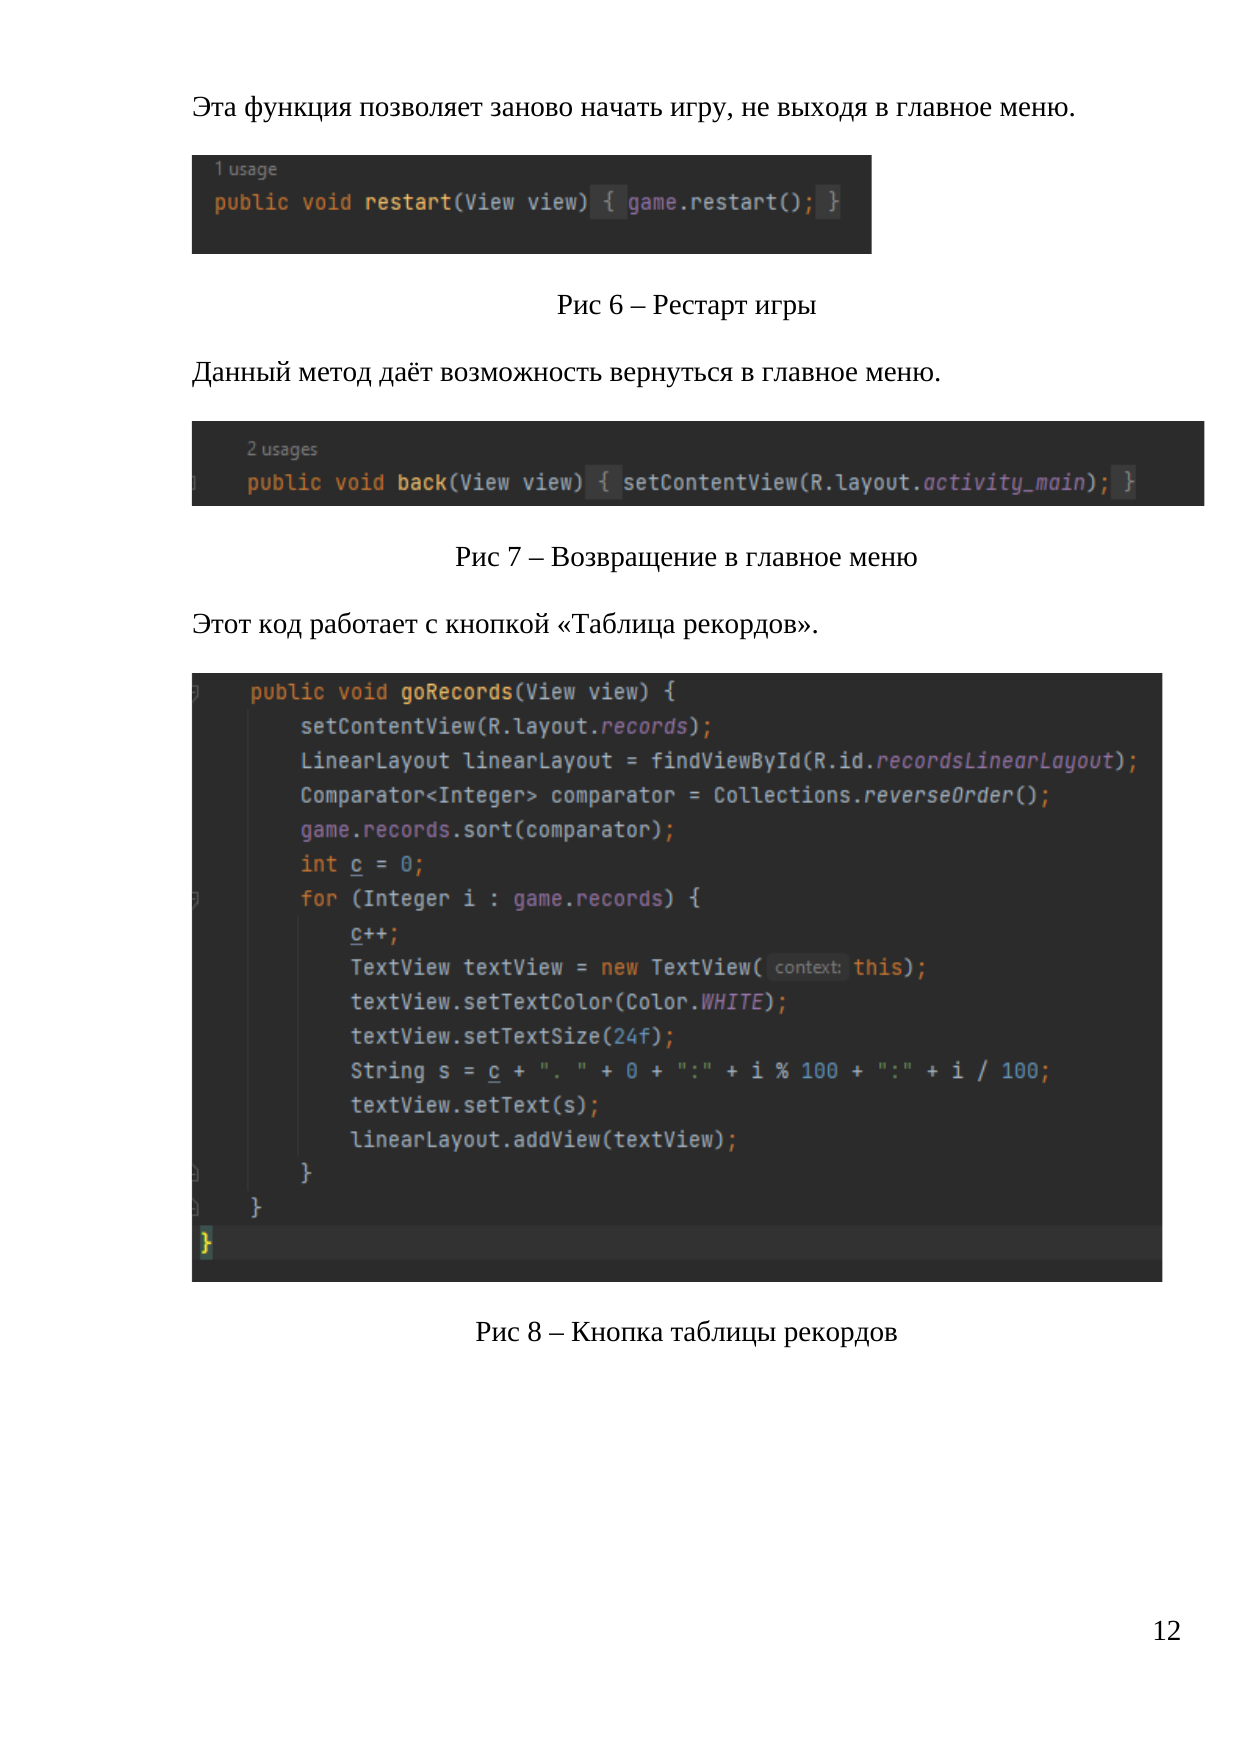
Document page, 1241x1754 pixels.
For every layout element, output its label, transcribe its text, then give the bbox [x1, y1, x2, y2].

text Эта функция позволяет заново начать игру, не выходя в главное меню. [118, 89, 1181, 122]
picture [191, 155, 872, 254]
text Рис 6 – Рестарт игры [118, 287, 1181, 321]
text Данный метод даёт возможность вернуться в главное меню. [118, 354, 1181, 388]
picture [191, 421, 1205, 506]
picture [191, 673, 1163, 1282]
text Этот код работает с кнопкой «Таблица рекордов». [118, 606, 1181, 640]
text Рис 7 – Возвращение в главное меню [118, 539, 1181, 573]
text Рис 8 – Кнопка таблицы рекордов [118, 1314, 1181, 1348]
